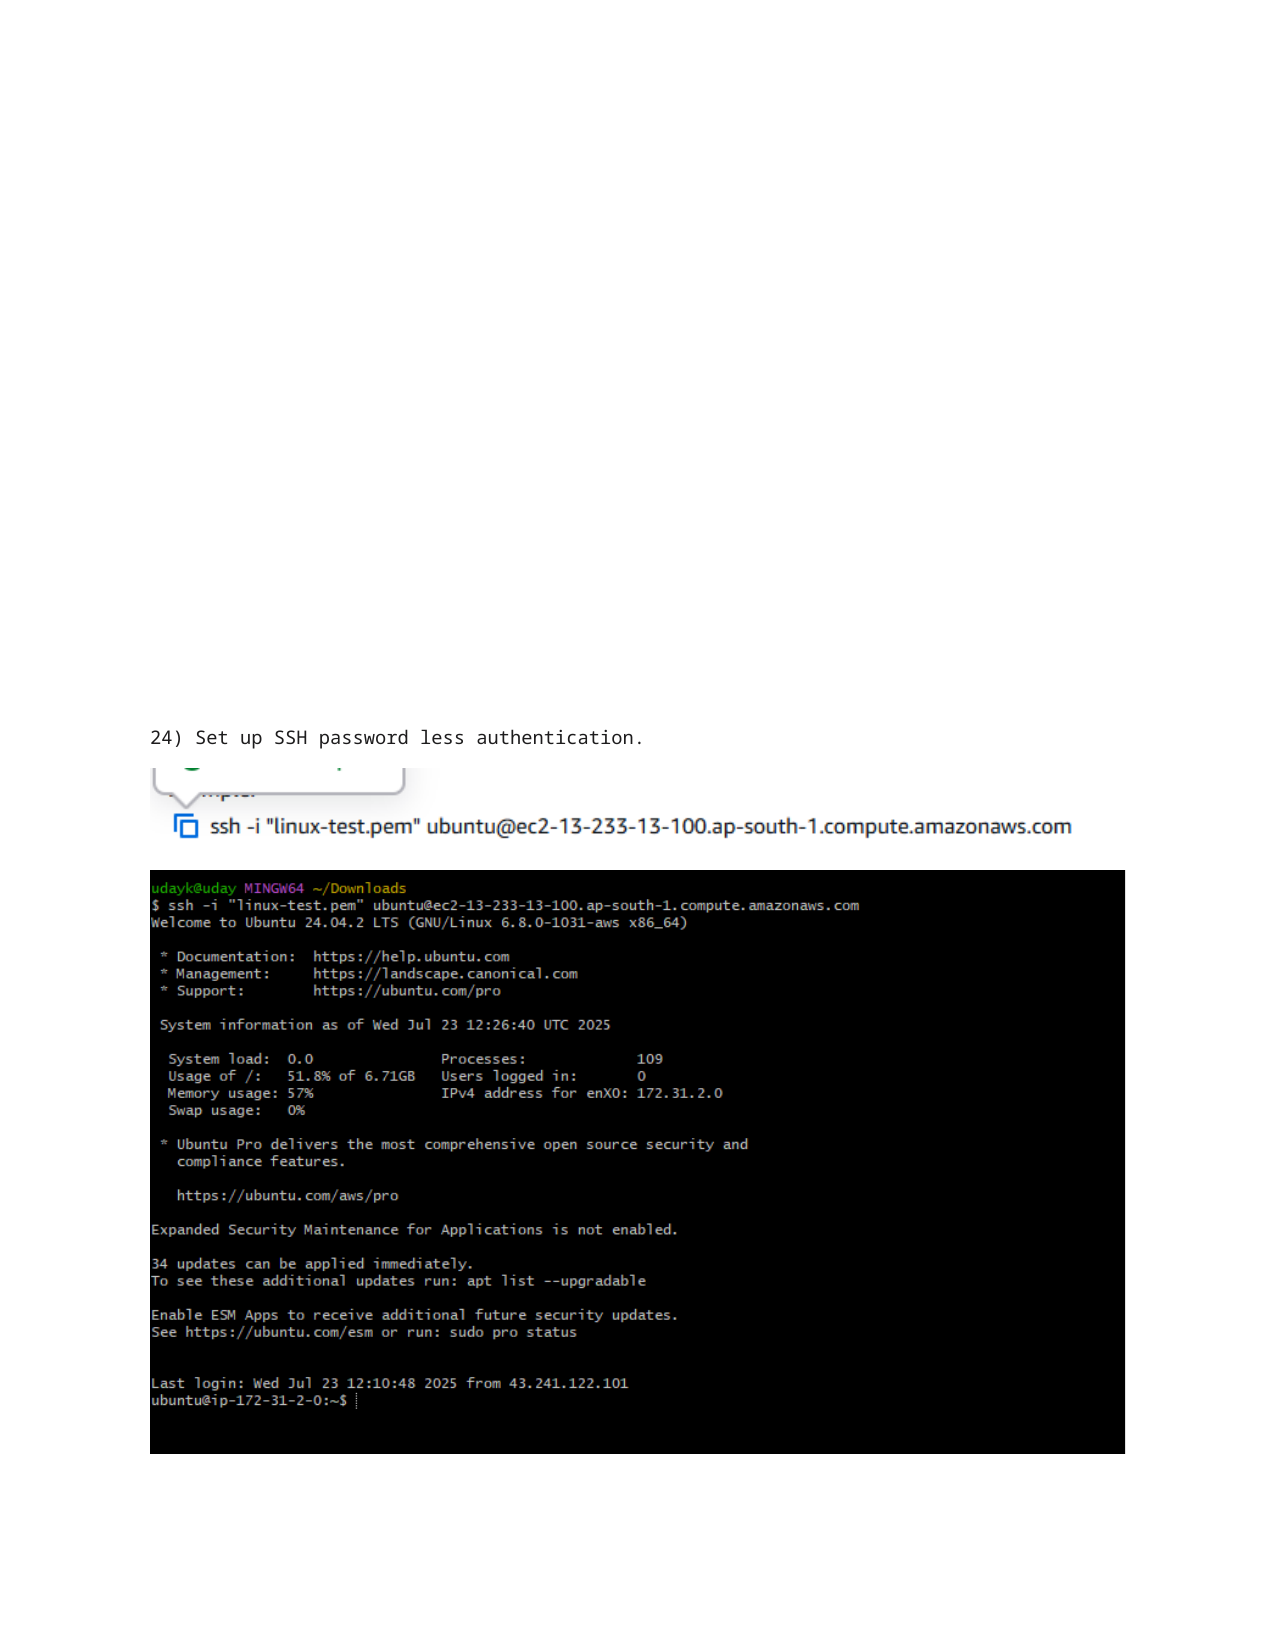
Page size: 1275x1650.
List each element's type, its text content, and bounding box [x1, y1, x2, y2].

picture [150, 870, 1125, 1454]
picture [150, 768, 1125, 852]
text 24) Set up SSH password less authentication. [150, 724, 1125, 750]
